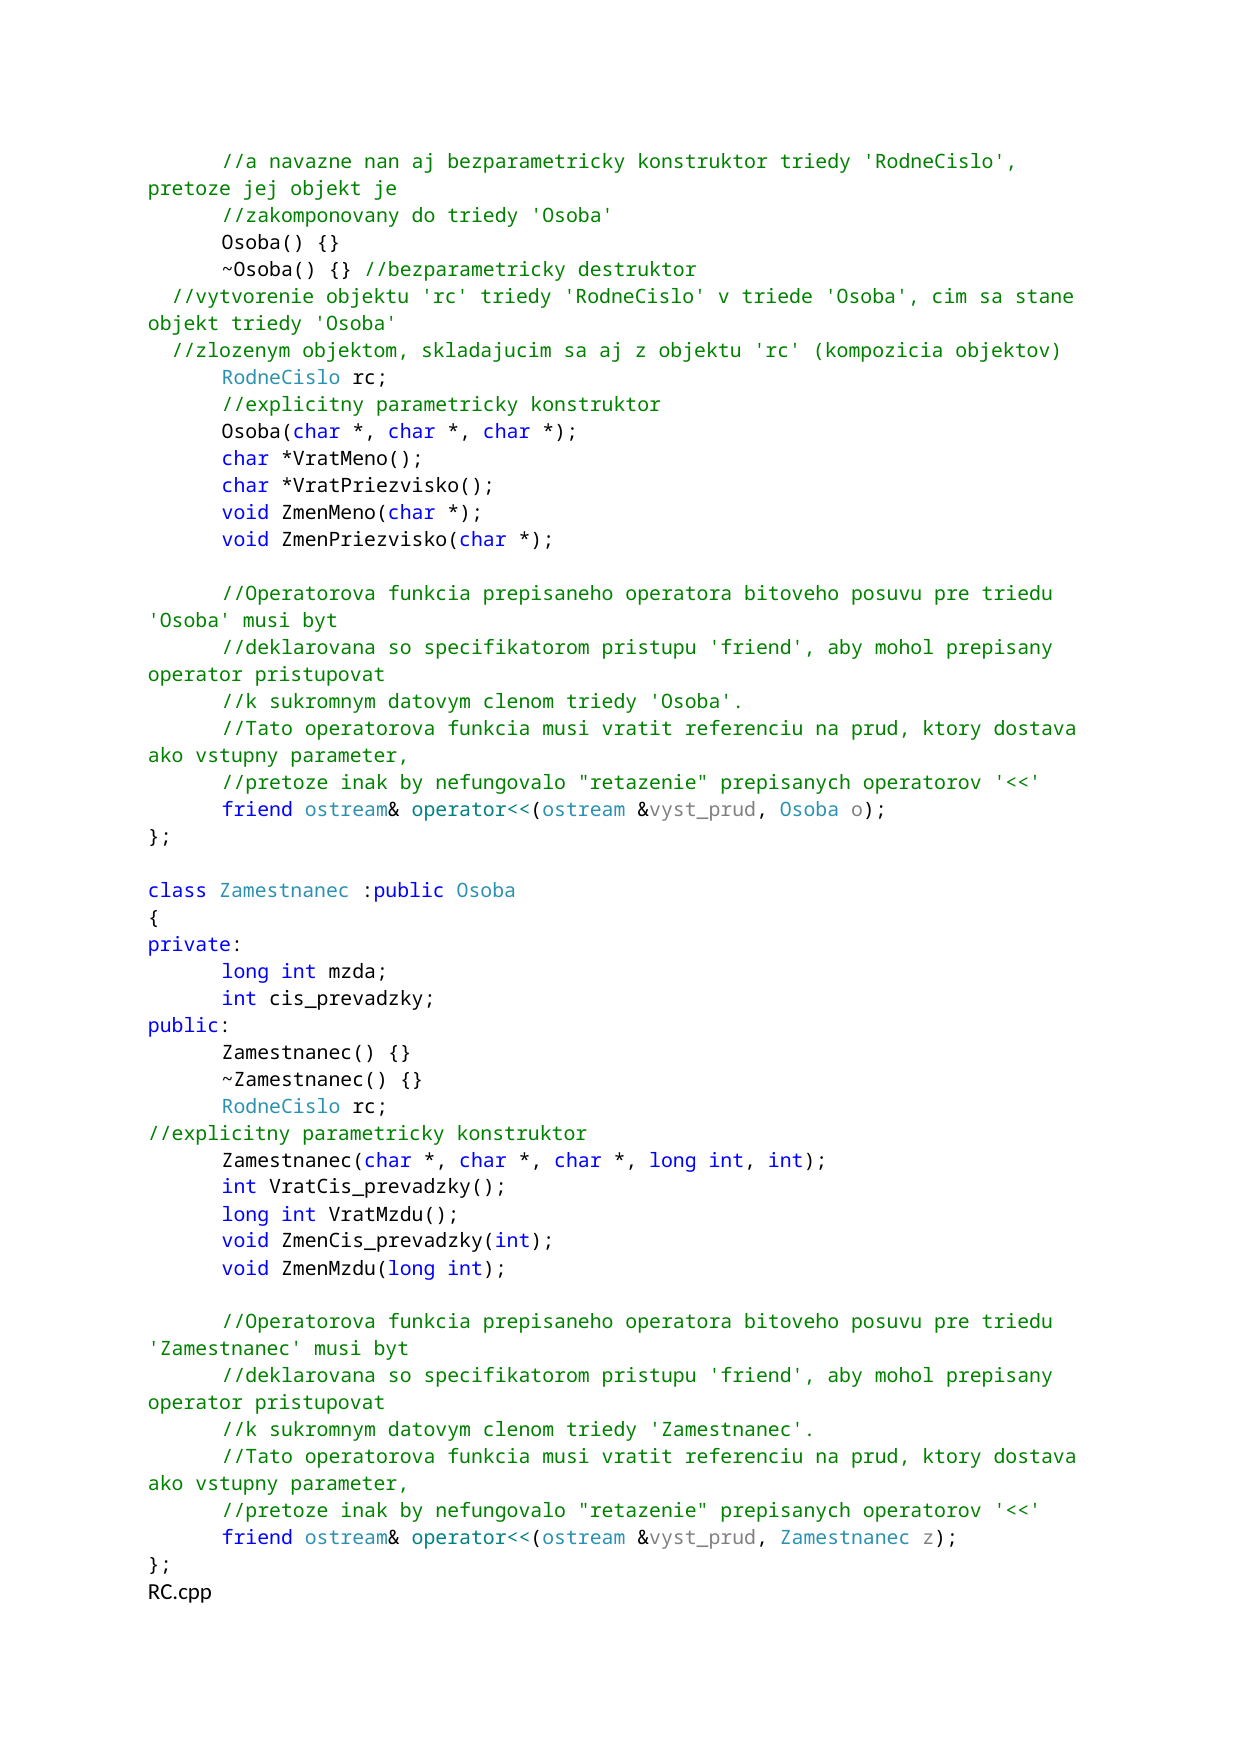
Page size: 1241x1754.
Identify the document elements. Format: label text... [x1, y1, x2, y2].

text RodneCislo rc; [148, 363, 1093, 390]
text //Operatorova funkcia prepisaneho operatora bitoveho posuvu pre triedu 'Osoba' musi byt [148, 579, 1093, 633]
text Osoba(char *, char *, char *); [148, 417, 1093, 444]
text long int mzda; [148, 957, 1093, 984]
text //Tato operatorova funkcia musi vratit referenciu na prud, ktory dostava ako vstupny parameter, [148, 714, 1093, 768]
text //explicitny parametricky konstruktor [148, 390, 1093, 417]
text Zamestnanec() {} [148, 1038, 1093, 1065]
text char *VratPriezvisko(); [148, 471, 1093, 498]
text }; [148, 822, 1093, 849]
text friend ostream& operator<<(ostream &vyst_prud, Osoba o); [148, 795, 1093, 822]
text //pretoze inak by nefungovalo "retazenie" prepisanych operatorov '<<' [148, 768, 1093, 795]
text //Tato operatorova funkcia musi vratit referenciu na prud, ktory dostava ako vstupny parameter, [148, 1443, 1093, 1497]
text ~Osoba() {} //bezparametricky destruktor [148, 256, 1093, 282]
text //explicitny parametricky konstruktor [148, 1119, 1093, 1146]
text //zakomponovany do triedy 'Osoba' [148, 202, 1093, 228]
text public: [148, 1011, 1093, 1038]
text int cis_prevadzky; [148, 984, 1093, 1011]
text //vytvorenie objektu 'rc' triedy 'RodneCislo' v triede 'Osoba', cim sa stane objekt triedy 'Osoba' [148, 282, 1093, 336]
text private: [148, 930, 1093, 957]
text friend ostream& operator<<(ostream &vyst_prud, Zamestnanec z); [148, 1523, 1093, 1551]
text void ZmenPriezvisko(char *); [148, 525, 1093, 552]
text Osoba() {} [148, 228, 1093, 256]
text }; [148, 1551, 1093, 1577]
text class Zamestnanec :public Osoba [148, 876, 1093, 903]
text long int VratMzdu(); [148, 1200, 1093, 1227]
text RodneCislo rc; [148, 1092, 1093, 1119]
text char *VratMeno(); [148, 444, 1093, 471]
text int VratCis_prevadzky(); [148, 1173, 1093, 1200]
text //deklarovana so specifikatorom pristupu 'friend', aby mohol prepisany operator pristupovat [148, 633, 1093, 687]
text void ZmenMeno(char *); [148, 498, 1093, 525]
text //pretoze inak by nefungovalo "retazenie" prepisanych operatorov '<<' [148, 1497, 1093, 1523]
text //k sukromnym datovym clenom triedy 'Osoba'. [148, 687, 1093, 714]
text //zlozenym objektom, skladajucim sa aj z objektu 'rc' (kompozicia objektov) [148, 336, 1093, 363]
text //a navazne nan aj bezparametricky konstruktor triedy 'RodneCislo', pretoze jej objekt je [148, 148, 1093, 202]
text //deklarovana so specifikatorom pristupu 'friend', aby mohol prepisany operator pristupovat [148, 1362, 1093, 1416]
text //Operatorova funkcia prepisaneho operatora bitoveho posuvu pre triedu 'Zamestnanec' musi byt [148, 1308, 1093, 1362]
text { [148, 903, 1093, 930]
text ~Zamestnanec() {} [148, 1065, 1093, 1092]
text void ZmenMzdu(long int); [148, 1254, 1093, 1281]
text Zamestnanec(char *, char *, char *, long int, int); [148, 1146, 1093, 1173]
text //k sukromnym datovym clenom triedy 'Zamestnanec'. [148, 1416, 1093, 1443]
text void ZmenCis_prevadzky(int); [148, 1227, 1093, 1254]
text RC.cpp [148, 1577, 1093, 1606]
